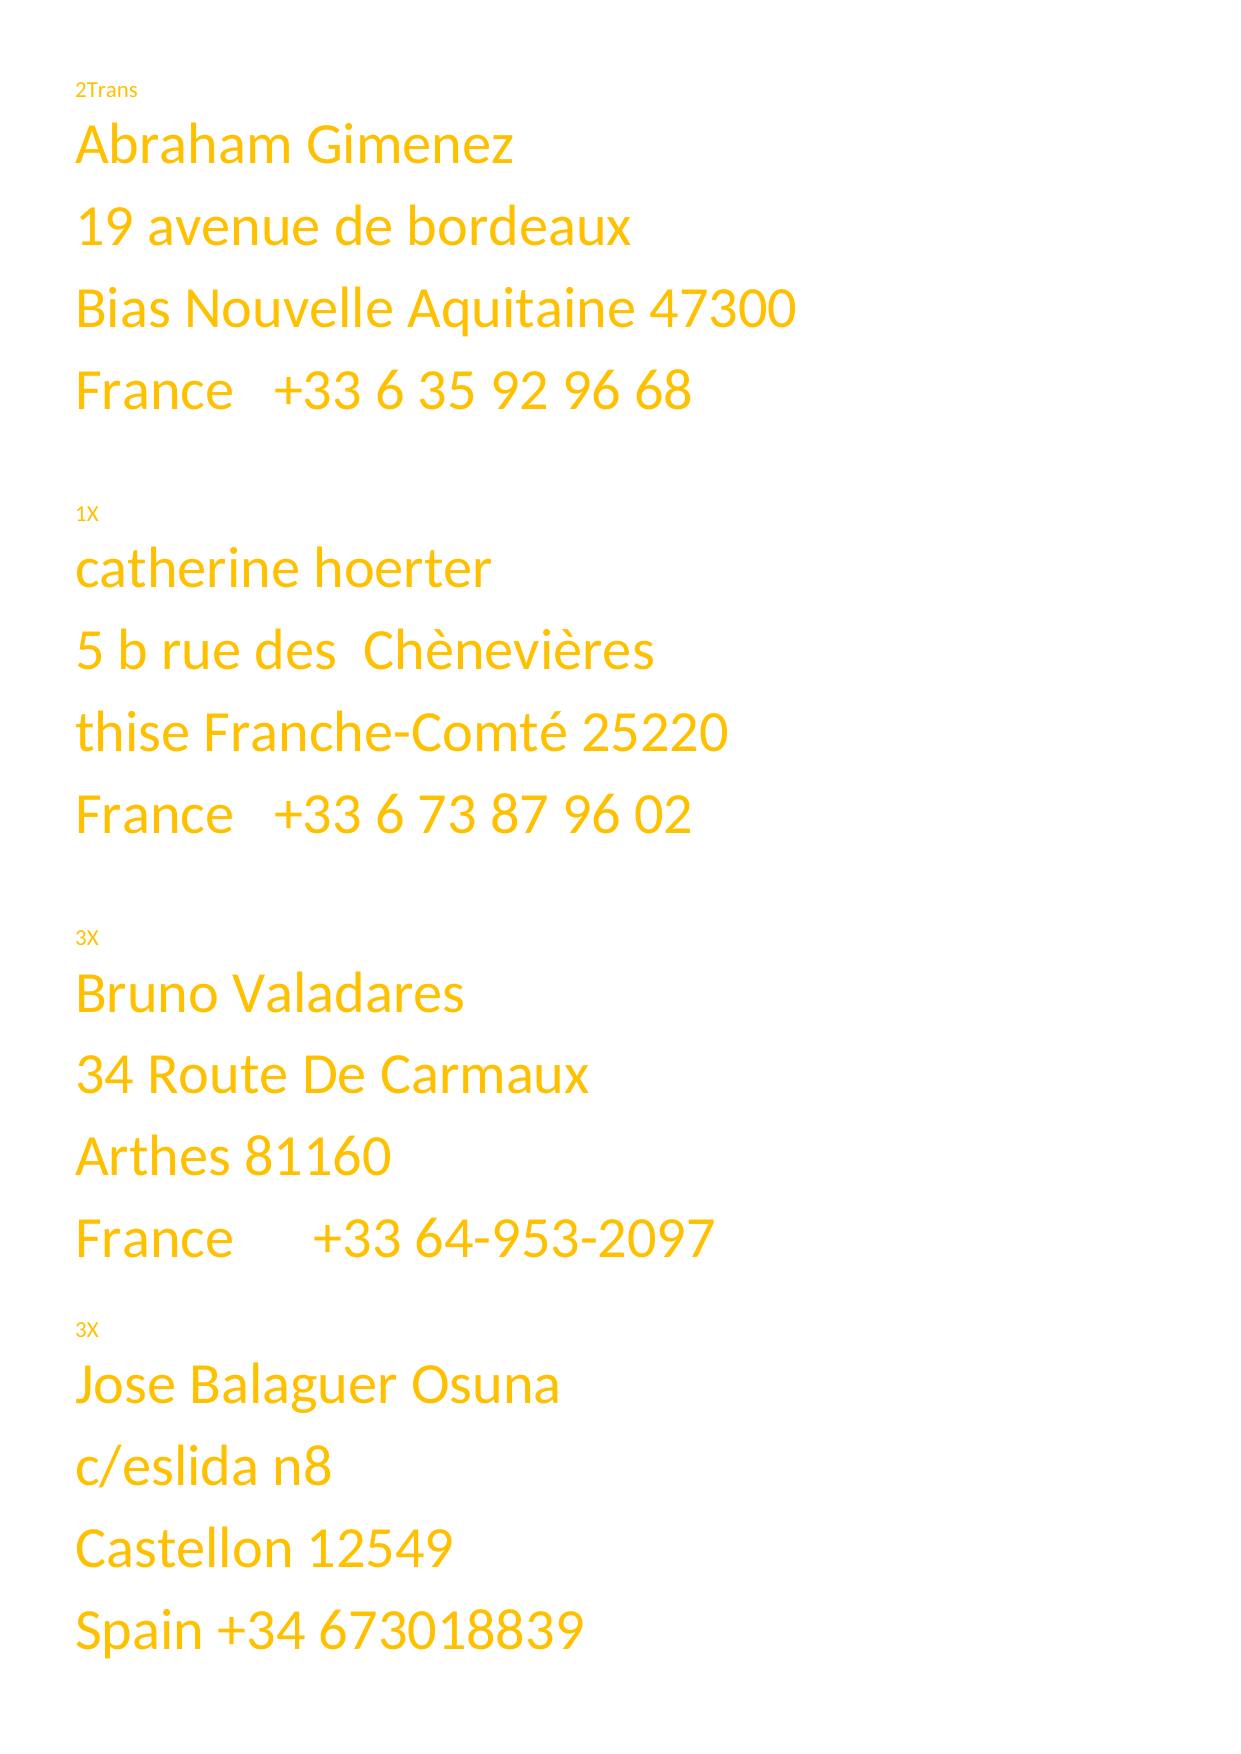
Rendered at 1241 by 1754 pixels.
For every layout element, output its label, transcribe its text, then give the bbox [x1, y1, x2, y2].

text Abraham Gimenez [75, 107, 1165, 178]
text 2Trans [75, 75, 1165, 103]
text c/eslida n8 [75, 1429, 1165, 1500]
text Bias Nouvelle Aquitaine 47300 [75, 271, 1165, 342]
text thise Franche-Comté 25220 [75, 695, 1165, 766]
text Castellon 12549 [75, 1511, 1165, 1582]
text 1X [75, 499, 1165, 527]
text 5 b rue des Chènevières [75, 613, 1165, 684]
text Spain +34 673018839 [75, 1593, 1165, 1664]
text Arthes 81160 [75, 1119, 1165, 1190]
text France +33 6 35 92 96 68 [75, 353, 1165, 424]
text catherine hoerter [75, 531, 1165, 602]
text Jose Balaguer Osuna [75, 1347, 1165, 1418]
text 3X [75, 923, 1165, 951]
text France +33 64-953-2097 [75, 1201, 1165, 1272]
text France +33 6 73 87 96 02 [75, 777, 1165, 848]
text 3X [75, 1315, 1165, 1343]
text 19 avenue de bordeaux [75, 189, 1165, 260]
text 34 Route De Carmaux [75, 1037, 1165, 1108]
text Bruno Valadares [75, 955, 1165, 1027]
